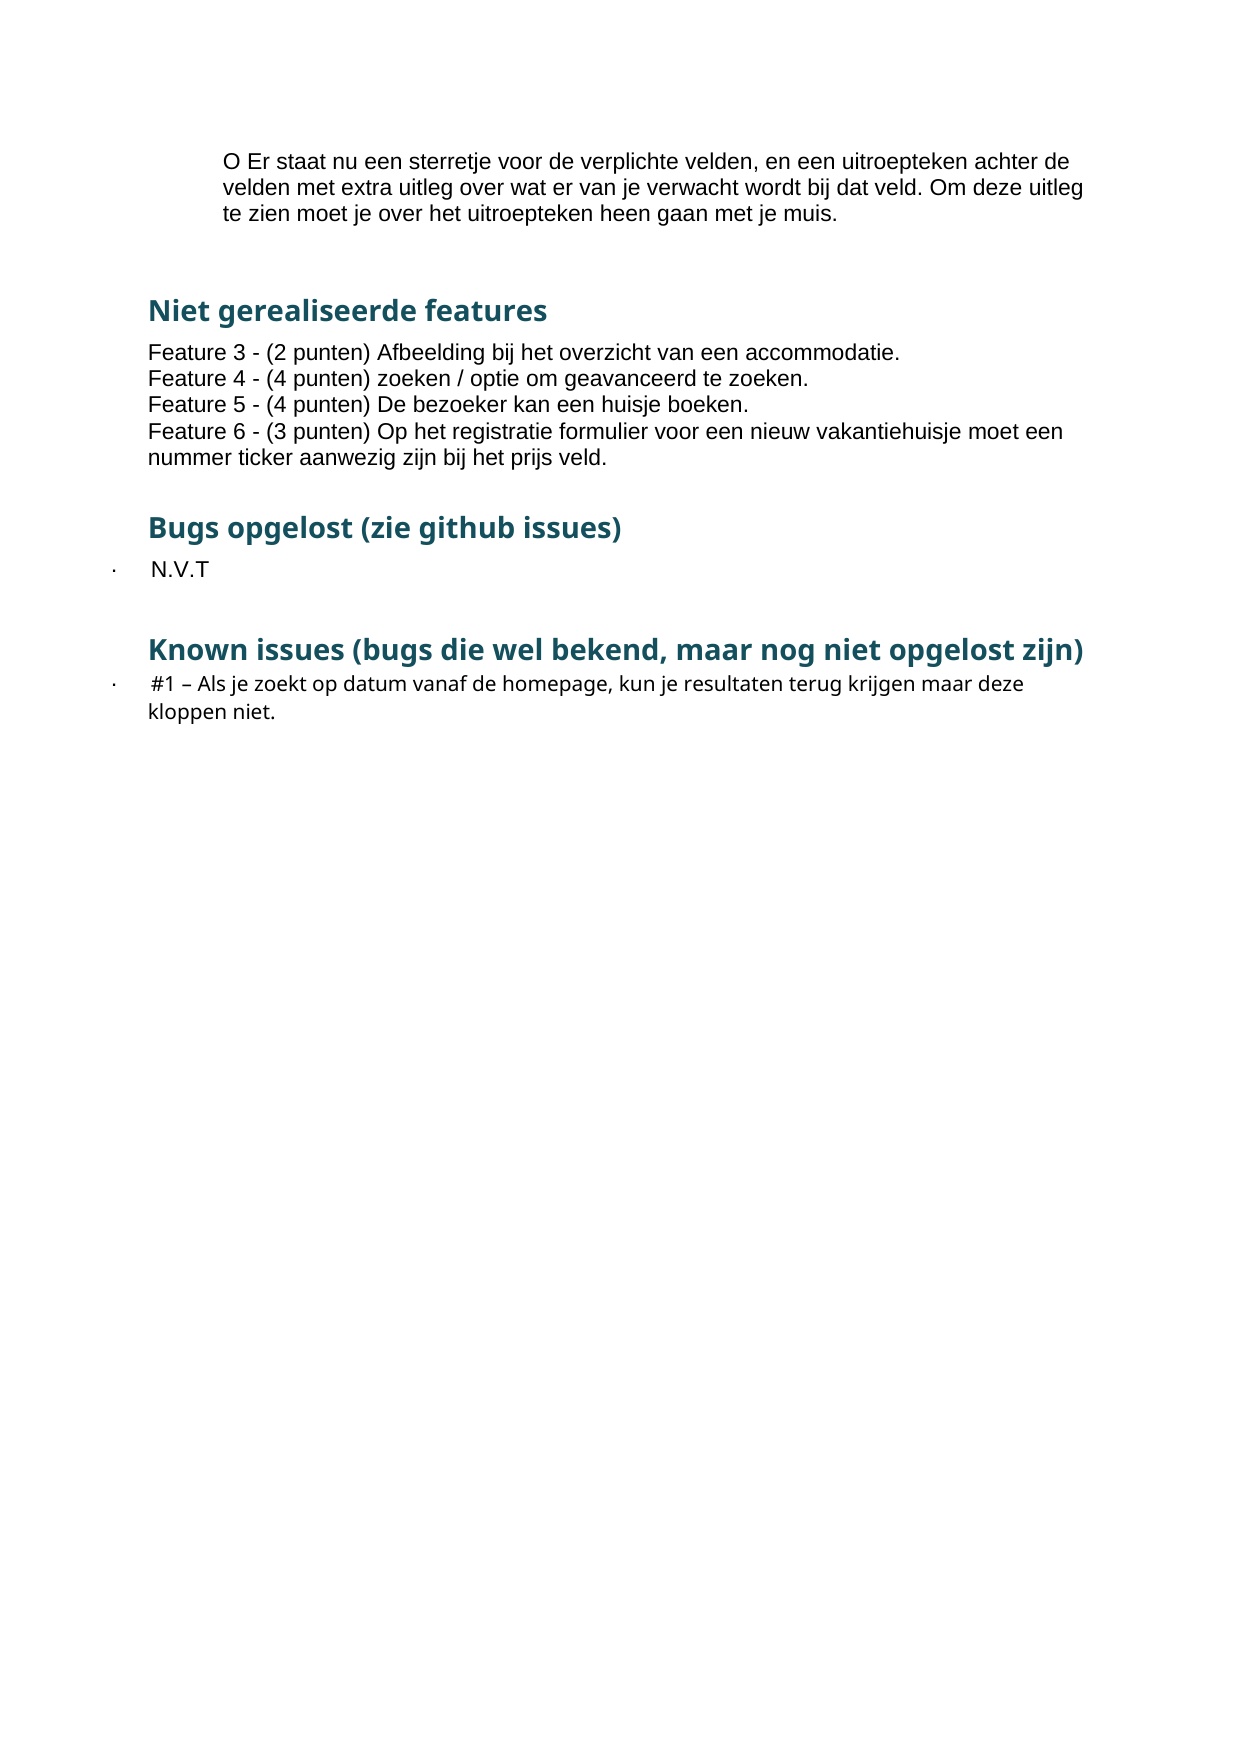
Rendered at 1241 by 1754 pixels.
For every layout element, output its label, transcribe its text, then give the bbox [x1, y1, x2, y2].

text · N.V.T [110, 556, 1093, 582]
text Feature 6 - (3 punten) Op het registratie formulier voor een nieuw vakantiehuisje moet een nummer ticker aanwezig zijn bij het prijs veld. [110, 418, 1093, 470]
text Feature 3 - (2 punten) Afbeelding bij het overzicht van een accommodatie. [148, 338, 1093, 365]
text Feature 5 - (4 punten) De bezoeker kan een huisje boeken. [110, 391, 1093, 418]
text · #1 – Als je zoekt op datum vanaf de homepage, kun je resultaten terug krijgen maar deze kloppen niet. [110, 669, 1093, 726]
subtitle Niet gerealiseerde features [148, 291, 1093, 330]
text O Er staat nu een sterretje voor de verplichte velden, en een uitroepteken achter de velden met extra uitleg over wat er van je verwacht wordt bij dat veld. Om deze uitleg te zien moet je over het uitroepteken heen gaan met je muis. [223, 148, 1093, 227]
subtitle Bugs opgelost (zie github issues) [148, 508, 1093, 547]
text Known issues (bugs die wel bekend, maar nog niet opgelost zijn) [148, 629, 1093, 669]
text Feature 4 - (4 punten) zoeken / optie om geavanceerd te zoeken. [110, 365, 1093, 391]
